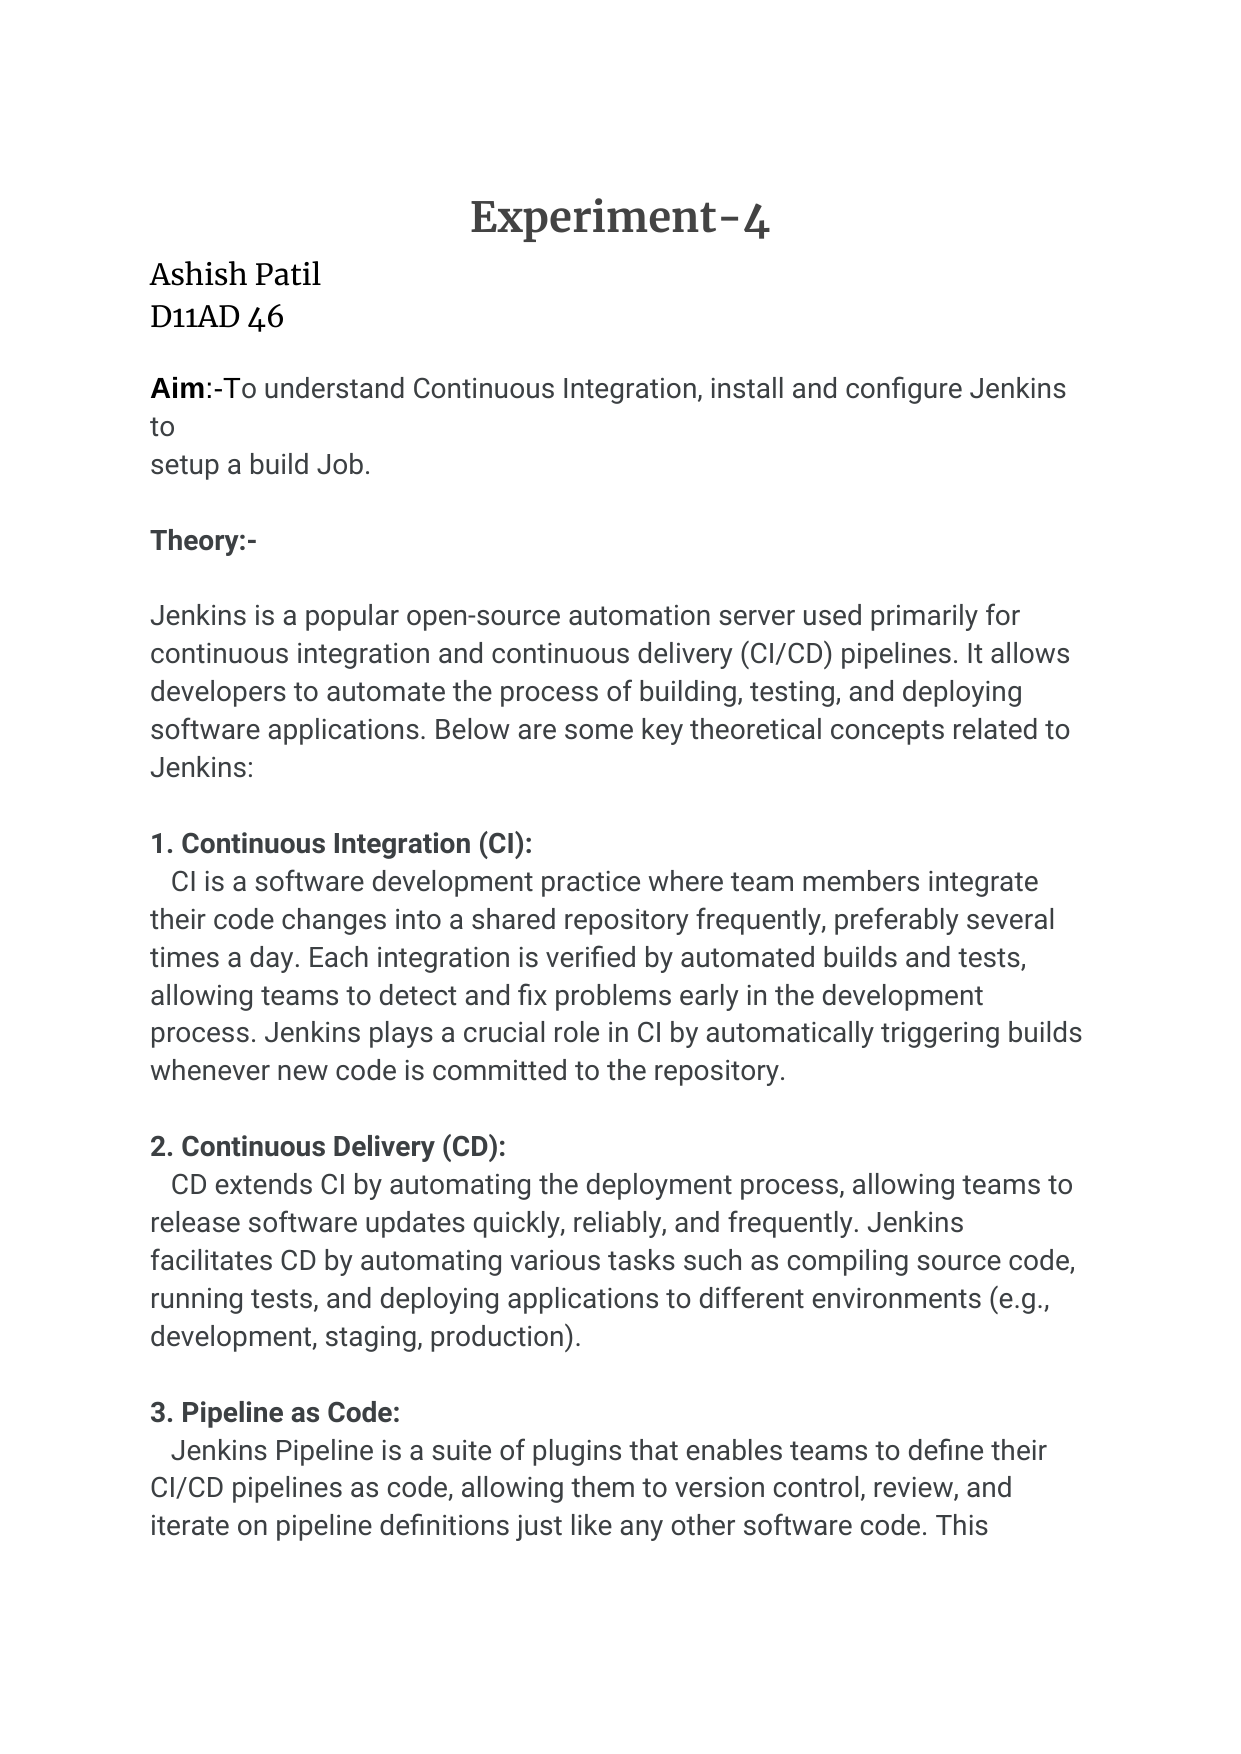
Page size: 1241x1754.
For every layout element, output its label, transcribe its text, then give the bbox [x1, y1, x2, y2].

text 1. Continuous Integration (CI): [150, 827, 1090, 860]
text Aim:-To understand Continuous Integration, install and configure Jenkins to [150, 371, 1090, 443]
text 2. Continuous Delivery (CD): [150, 1131, 1090, 1163]
text Jenkins is a popular open-source automation server used primarily for continuous integration and continuous delivery (CI/CD) pipelines. It allows developers to automate the process of building, testing, and deploying software applications. Below are some key theoretical concepts related to Jenkins: [150, 600, 1090, 784]
subtitle Experiment-4 [150, 192, 1090, 244]
text setup a build Job. [150, 448, 1090, 481]
text CI is a software development practice where team members integrate their code changes into a shared repository frequently, preferably several times a day. Each integration is verified by automated builds and tests, allowing teams to detect and fix problems early in the development process. Jenkins plays a crucial role in CI by automatically triggering builds whenever new code is committed to the repository. [150, 865, 1090, 1088]
text Theory:- [150, 524, 1090, 557]
text 3. Pipeline as Code: [150, 1396, 1090, 1429]
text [150, 1434, 1090, 1543]
text CD extends CI by automating the deployment process, allowing teams to release software updates quickly, reliably, and frequently. Jenkins facilitates CD by automating various tasks such as compiling source code, running tests, and deploying applications to different environments (e.g., development, staging, production). [150, 1168, 1090, 1353]
text D11AD 46 [150, 299, 1090, 335]
text Ashish Patil [150, 257, 1090, 293]
